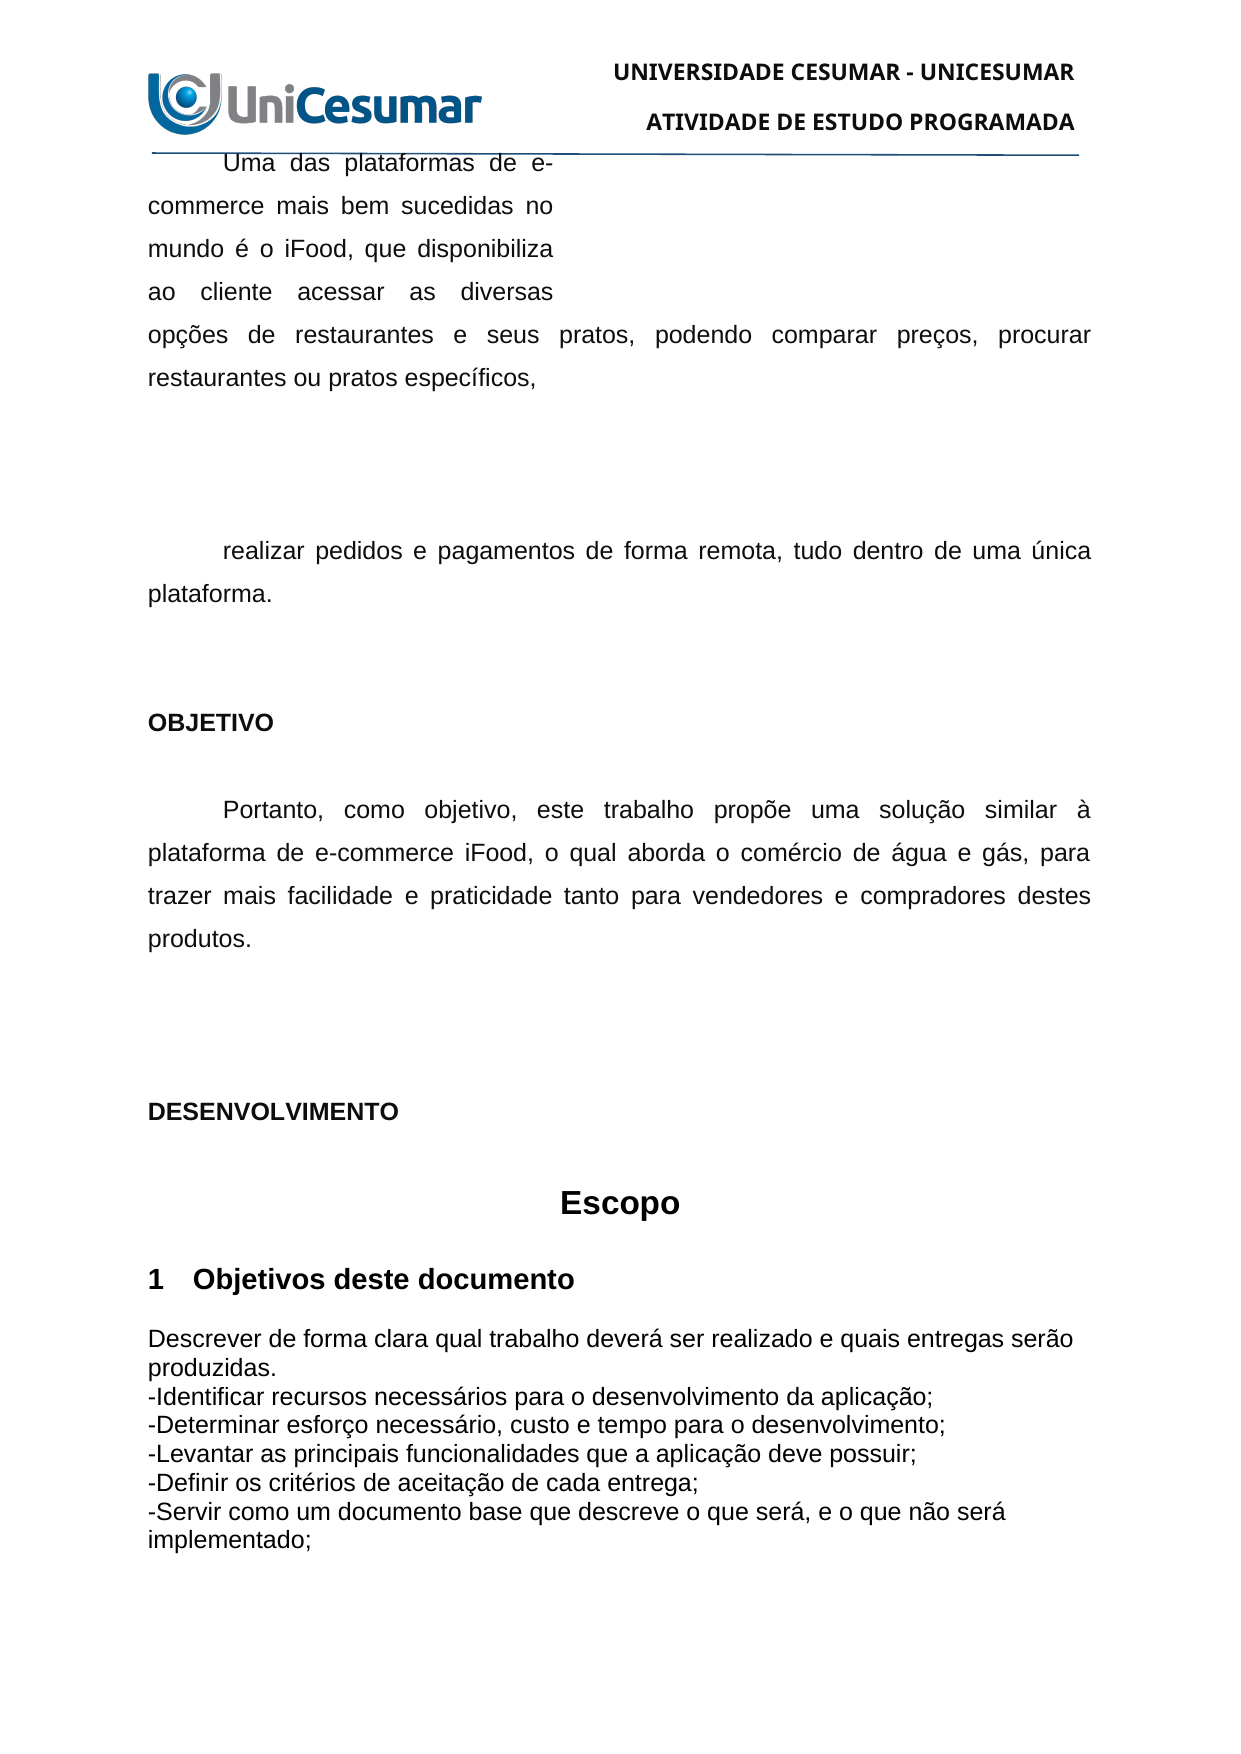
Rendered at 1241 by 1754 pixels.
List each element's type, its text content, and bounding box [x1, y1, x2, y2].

text -Levantar as principais funcionalidades que a aplicação deve possuir; [148, 1439, 1092, 1468]
picture [147, 73, 483, 136]
text OBJETIVO [148, 708, 1092, 737]
text Descrever de forma clara qual trabalho deverá ser realizado e quais entregas serão produzidas. [148, 1324, 1092, 1381]
text realizar pedidos e pagamentos de forma remota, tudo dentro de uma única plataforma. [148, 536, 1092, 608]
text -Servir como um documento base que descreve o que será, e o que não será implementado; [148, 1496, 1092, 1554]
text DESENVOLVIMENTO [148, 1096, 1092, 1125]
text Escopo [148, 1183, 1092, 1221]
text -Identificar recursos necessários para o desenvolvimento da aplicação; [148, 1381, 1092, 1410]
text -Determinar esforço necessário, custo e tempo para o desenvolvimento; [148, 1410, 1092, 1439]
text Portanto, como objetivo, este trabalho propõe uma solução similar à plataforma de e-commerce iFood, o qual aborda o comércio de água e gás, para trazer mais facilidade e praticidade tanto para vendedores e compradores destes produtos. [148, 794, 1092, 953]
subtitle Objetivos deste documento [148, 1262, 1092, 1295]
text -Definir os critérios de aceitação de cada entrega; [148, 1468, 1092, 1496]
text Uma das plataformas de e-commerce mais bem sucedidas no mundo é o iFood, que disponibiliza ao cliente acessar as diversas opções de restaurantes e seus pratos, podendo comparar preços, procurar restaurantes ou pratos específicos, [148, 148, 1092, 392]
